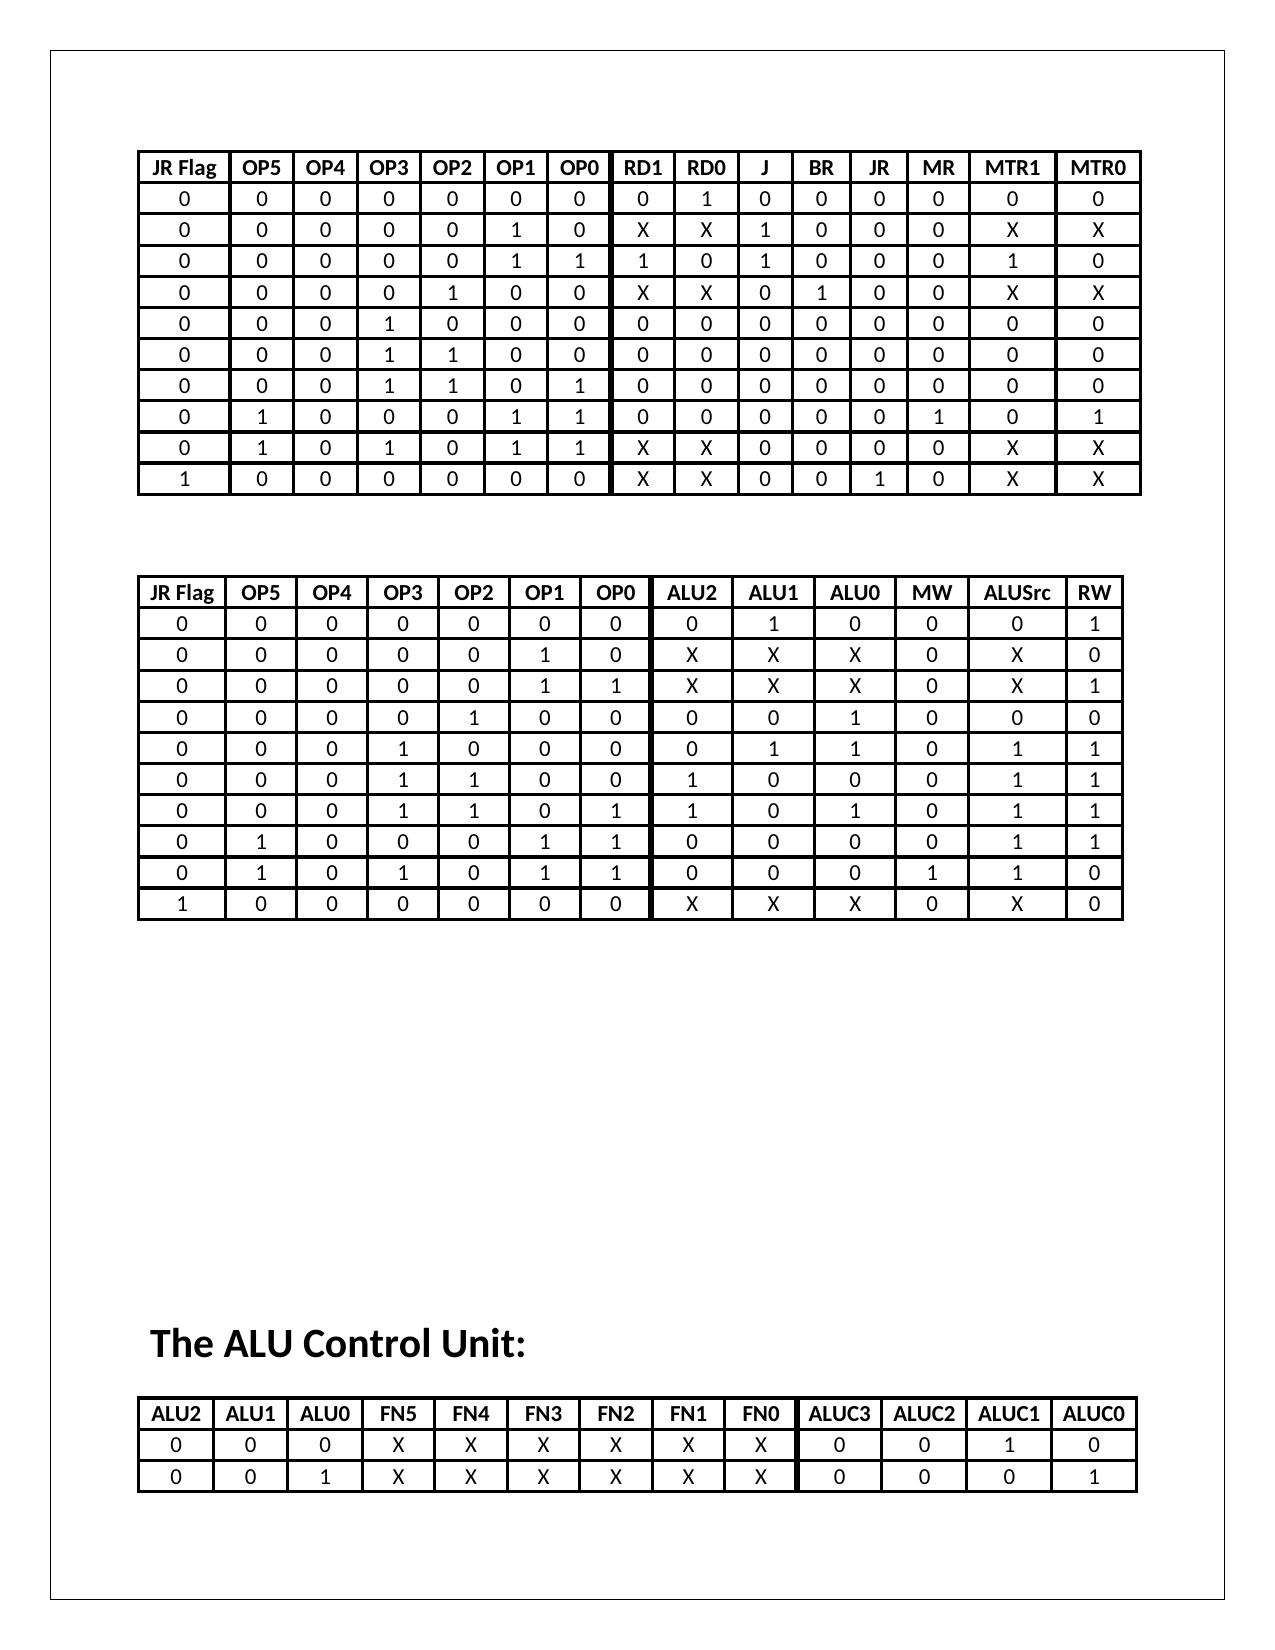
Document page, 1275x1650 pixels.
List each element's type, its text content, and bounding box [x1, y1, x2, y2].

table_cell 0 [740, 434, 791, 461]
table_cell 0 [909, 465, 968, 493]
table_cell 0 [511, 703, 579, 731]
table_cell 0 [232, 465, 292, 493]
table_cell 1 [440, 796, 508, 824]
table_cell 0 [970, 609, 1065, 637]
table_cell 0 [140, 215, 228, 243]
table_cell 0 [1068, 703, 1121, 731]
table_cell 0 [734, 703, 813, 731]
table_cell 0 [486, 340, 546, 368]
table_cell 0 [298, 827, 366, 855]
table_cell 0 [511, 609, 579, 637]
table_cell 0 [295, 215, 356, 243]
table_header ALU0 [816, 578, 894, 606]
table_cell X [676, 278, 737, 306]
table_cell 0 [422, 247, 483, 274]
table_header OP4 [295, 153, 356, 181]
table_cell X [816, 640, 894, 668]
table_cell 0 [140, 796, 224, 824]
table_cell 0 [227, 890, 295, 918]
table_cell 0 [971, 402, 1054, 430]
table_cell X [734, 640, 813, 668]
table_cell X [734, 672, 813, 699]
table_header ALU2 [654, 578, 731, 606]
table_cell 0 [140, 609, 224, 637]
table_cell X [971, 278, 1054, 306]
table_header RD0 [676, 153, 737, 181]
table_header OP5 [232, 153, 292, 181]
table_cell 0 [140, 371, 228, 399]
table_header JR Flag [140, 153, 228, 181]
table_cell 0 [1068, 859, 1121, 886]
table_cell 1 [1068, 827, 1121, 855]
table_header MTR1 [971, 153, 1054, 181]
table_cell X [816, 672, 894, 699]
table_cell 0 [295, 247, 356, 274]
table_cell 1 [1068, 609, 1121, 637]
table_cell 0 [909, 184, 968, 212]
table_cell 0 [440, 640, 508, 668]
table_cell 0 [289, 1431, 361, 1459]
table_cell X [971, 465, 1054, 493]
table_cell X [364, 1431, 433, 1459]
table_cell 1 [654, 796, 731, 824]
table_cell 1 [440, 765, 508, 793]
table_cell 0 [440, 859, 508, 886]
table_cell 0 [816, 859, 894, 886]
table_header ALU1 [734, 578, 813, 606]
table_header FN0 [726, 1400, 794, 1427]
table_header J [740, 153, 791, 181]
table_cell 0 [140, 672, 224, 699]
table_cell 0 [369, 609, 437, 637]
table_cell 0 [232, 215, 292, 243]
table_cell 0 [897, 609, 967, 637]
table_header OP0 [582, 578, 648, 606]
table_cell X [581, 1462, 651, 1490]
table_header JR [852, 153, 906, 181]
table_cell X [654, 672, 731, 699]
table_cell 1 [511, 640, 579, 668]
table_header ALUC1 [968, 1400, 1050, 1427]
text The ALU Control Unit: [150, 1317, 1125, 1368]
table_cell X [676, 215, 737, 243]
table_cell 0 [295, 402, 356, 430]
table_cell 0 [486, 309, 546, 337]
table_cell 0 [740, 465, 791, 493]
table_cell 0 [734, 827, 813, 855]
table_cell 0 [140, 434, 228, 461]
table_cell 0 [227, 796, 295, 824]
table_cell 1 [614, 247, 673, 274]
table_cell X [614, 434, 673, 461]
table_cell 0 [734, 859, 813, 886]
table_cell 0 [909, 215, 968, 243]
table_cell 0 [140, 859, 224, 886]
table_cell X [581, 1431, 651, 1459]
table_cell 0 [883, 1431, 965, 1459]
table_cell 0 [511, 734, 579, 762]
table_cell 0 [232, 247, 292, 274]
table_cell 0 [298, 859, 366, 886]
table_cell 1 [511, 859, 579, 886]
table_cell 1 [232, 402, 292, 430]
table_cell 1 [794, 278, 849, 306]
table_header OP5 [227, 578, 295, 606]
table_cell 0 [740, 184, 791, 212]
table_cell 0 [794, 371, 849, 399]
table_cell 0 [654, 703, 731, 731]
table_cell 0 [909, 434, 968, 461]
table_cell 0 [794, 340, 849, 368]
table_header MR [909, 153, 968, 181]
table_cell 0 [140, 827, 224, 855]
table_header OP3 [359, 153, 419, 181]
table_header MW [897, 578, 967, 606]
table_cell 0 [440, 672, 508, 699]
table_cell 1 [852, 465, 906, 493]
table_cell X [654, 890, 731, 918]
table_cell 1 [816, 703, 894, 731]
table_cell 0 [232, 184, 292, 212]
table_cell 0 [422, 309, 483, 337]
table_cell 1 [549, 371, 608, 399]
table_cell X [509, 1462, 578, 1490]
table_cell 1 [816, 734, 894, 762]
table_cell X [734, 890, 813, 918]
table_header ALU1 [215, 1400, 286, 1427]
table_cell 0 [227, 609, 295, 637]
table_cell 0 [369, 640, 437, 668]
table_cell X [1058, 215, 1139, 243]
table_cell 0 [816, 609, 894, 637]
table_cell 0 [676, 309, 737, 337]
table_header ALU2 [140, 1400, 212, 1427]
table_header OP2 [440, 578, 508, 606]
table_cell 1 [968, 1431, 1050, 1459]
table_cell 0 [549, 184, 608, 212]
table_cell 0 [298, 796, 366, 824]
table_cell 0 [582, 640, 648, 668]
table_cell 0 [1053, 1431, 1135, 1459]
table_cell 0 [852, 371, 906, 399]
table_cell 0 [215, 1462, 286, 1490]
table_cell X [971, 434, 1054, 461]
table_cell 0 [1068, 890, 1121, 918]
table_cell 0 [140, 1431, 212, 1459]
table_cell X [436, 1462, 506, 1490]
table_cell 1 [970, 734, 1065, 762]
table_cell 1 [1068, 672, 1121, 699]
table_cell 0 [740, 340, 791, 368]
table_cell X [676, 465, 737, 493]
table_cell 0 [614, 184, 673, 212]
table_cell 0 [511, 890, 579, 918]
table_cell 0 [1058, 340, 1139, 368]
table_cell 0 [298, 734, 366, 762]
table_cell 0 [298, 890, 366, 918]
table_cell X [614, 215, 673, 243]
table_cell 1 [676, 184, 737, 212]
table_cell 0 [909, 247, 968, 274]
table_cell 0 [232, 340, 292, 368]
table_cell X [676, 434, 737, 461]
table_cell 0 [897, 890, 967, 918]
table_cell 0 [422, 434, 483, 461]
table_cell 1 [970, 765, 1065, 793]
table_header JR Flag [140, 578, 224, 606]
table_cell 0 [422, 184, 483, 212]
table_cell 0 [614, 340, 673, 368]
table_header OP0 [549, 153, 608, 181]
table_cell 0 [971, 184, 1054, 212]
table_cell 0 [734, 765, 813, 793]
table_cell 0 [140, 184, 228, 212]
table_cell 0 [140, 765, 224, 793]
table_cell 0 [298, 672, 366, 699]
table_cell 0 [511, 796, 579, 824]
table_cell 0 [440, 734, 508, 762]
table_cell 0 [1058, 184, 1139, 212]
table_cell 1 [486, 247, 546, 274]
table_cell 0 [298, 640, 366, 668]
table_cell 0 [852, 309, 906, 337]
table_cell 0 [852, 247, 906, 274]
table_cell 1 [970, 859, 1065, 886]
table_cell 0 [227, 734, 295, 762]
table_header ALUC0 [1053, 1400, 1135, 1427]
table_cell 0 [800, 1462, 880, 1490]
table_cell X [726, 1431, 794, 1459]
table_cell 0 [883, 1462, 965, 1490]
table_cell 1 [549, 434, 608, 461]
table_cell 0 [794, 247, 849, 274]
table_cell 0 [852, 278, 906, 306]
table_cell 0 [971, 309, 1054, 337]
table_cell 0 [909, 309, 968, 337]
table_cell 0 [369, 703, 437, 731]
table_cell X [654, 640, 731, 668]
table_cell 0 [852, 434, 906, 461]
table_header RW [1068, 578, 1121, 606]
table_cell 0 [897, 734, 967, 762]
table_cell 0 [816, 827, 894, 855]
table_cell 1 [140, 465, 228, 493]
table_cell 0 [676, 247, 737, 274]
table_cell X [970, 640, 1065, 668]
table_cell 1 [970, 796, 1065, 824]
table_cell 1 [582, 796, 648, 824]
table_cell 1 [422, 340, 483, 368]
table_cell 0 [369, 827, 437, 855]
table_cell 1 [232, 434, 292, 461]
table_cell 0 [440, 609, 508, 637]
table_cell 0 [440, 827, 508, 855]
table_cell 0 [897, 827, 967, 855]
table_cell 0 [511, 765, 579, 793]
table_cell 0 [676, 371, 737, 399]
table_cell 0 [359, 184, 419, 212]
table_cell 1 [369, 765, 437, 793]
table_cell 1 [422, 278, 483, 306]
table_cell 0 [909, 371, 968, 399]
table_cell 1 [486, 402, 546, 430]
table_cell 0 [227, 765, 295, 793]
table_cell 0 [740, 402, 791, 430]
table_cell 0 [734, 796, 813, 824]
table_cell X [726, 1462, 794, 1490]
table_cell 1 [1068, 734, 1121, 762]
table_cell 0 [971, 340, 1054, 368]
table_cell 0 [654, 827, 731, 855]
table_cell 1 [359, 371, 419, 399]
table_cell 0 [232, 371, 292, 399]
table_cell X [1058, 465, 1139, 493]
table_cell 0 [676, 402, 737, 430]
table_cell 0 [794, 402, 849, 430]
table_header OP1 [511, 578, 579, 606]
table_cell 0 [227, 672, 295, 699]
table_cell 1 [1058, 402, 1139, 430]
table_cell 0 [359, 402, 419, 430]
table_cell 0 [852, 215, 906, 243]
table_cell 1 [582, 827, 648, 855]
table_cell 1 [897, 859, 967, 886]
table_cell 0 [740, 371, 791, 399]
table_cell 0 [140, 703, 224, 731]
table_cell X [970, 890, 1065, 918]
table_cell X [436, 1431, 506, 1459]
table_cell 0 [852, 340, 906, 368]
table_cell 0 [654, 734, 731, 762]
table_cell 0 [794, 465, 849, 493]
table_header MTR0 [1058, 153, 1139, 181]
table_cell X [614, 465, 673, 493]
table_cell 1 [582, 859, 648, 886]
table_cell 1 [970, 827, 1065, 855]
table_cell 0 [897, 703, 967, 731]
table_cell 0 [794, 309, 849, 337]
table_cell 1 [511, 672, 579, 699]
table_cell 0 [852, 184, 906, 212]
table_cell 0 [295, 465, 356, 493]
table_cell 0 [486, 371, 546, 399]
table_cell 0 [486, 465, 546, 493]
table_header FN4 [436, 1400, 506, 1427]
table_cell 0 [582, 734, 648, 762]
table_header FN5 [364, 1400, 433, 1427]
table_cell 0 [971, 371, 1054, 399]
table_cell 0 [852, 402, 906, 430]
table_cell 1 [422, 371, 483, 399]
table_cell 0 [422, 465, 483, 493]
table_cell 0 [140, 278, 228, 306]
table_cell 0 [140, 402, 228, 430]
table_cell 1 [1068, 796, 1121, 824]
table_cell 0 [549, 215, 608, 243]
table_header OP1 [486, 153, 546, 181]
table_cell 0 [549, 465, 608, 493]
table_cell 0 [140, 640, 224, 668]
table_header BR [794, 153, 849, 181]
table_header FN3 [509, 1400, 578, 1427]
table_cell 0 [909, 340, 968, 368]
table_cell 0 [422, 402, 483, 430]
table_header ALUC3 [800, 1400, 880, 1427]
table_cell 1 [549, 247, 608, 274]
table_cell X [971, 215, 1054, 243]
table_cell 0 [582, 609, 648, 637]
table_cell 0 [800, 1431, 880, 1459]
table_header OP3 [369, 578, 437, 606]
table_cell 0 [359, 278, 419, 306]
table_cell X [509, 1431, 578, 1459]
table_cell 0 [970, 703, 1065, 731]
table_cell 0 [295, 340, 356, 368]
table_cell 1 [140, 890, 224, 918]
table_header ALUC2 [883, 1400, 965, 1427]
table_cell 0 [140, 309, 228, 337]
table_cell 0 [816, 765, 894, 793]
table_cell 1 [227, 859, 295, 886]
table_header RD1 [614, 153, 673, 181]
table_cell X [654, 1462, 723, 1490]
table_header ALUSrc [970, 578, 1065, 606]
table_cell 1 [359, 340, 419, 368]
table_cell 1 [582, 672, 648, 699]
table_cell 1 [289, 1462, 361, 1490]
table_cell 1 [359, 434, 419, 461]
table_cell 1 [369, 734, 437, 762]
table_cell X [654, 1431, 723, 1459]
table_cell 0 [549, 278, 608, 306]
table_cell 0 [369, 890, 437, 918]
table_cell 1 [1068, 765, 1121, 793]
table_cell 0 [140, 340, 228, 368]
table_cell 0 [227, 640, 295, 668]
table_cell 0 [140, 734, 224, 762]
table_cell 0 [654, 859, 731, 886]
table_cell 0 [295, 371, 356, 399]
table_cell 0 [140, 247, 228, 274]
table_cell 0 [295, 434, 356, 461]
table_cell 0 [215, 1431, 286, 1459]
table_cell 0 [909, 278, 968, 306]
table_cell 0 [295, 184, 356, 212]
table_cell 0 [295, 278, 356, 306]
table_cell X [1058, 278, 1139, 306]
table_cell 0 [1058, 371, 1139, 399]
table_cell 0 [794, 434, 849, 461]
table_cell X [614, 278, 673, 306]
table_cell 0 [1068, 640, 1121, 668]
table_header FN1 [654, 1400, 723, 1427]
table_cell 1 [734, 609, 813, 637]
table_cell 0 [298, 609, 366, 637]
table_header ALU0 [289, 1400, 361, 1427]
table_cell 0 [740, 278, 791, 306]
table_header OP4 [298, 578, 366, 606]
table_cell 1 [654, 765, 731, 793]
table_cell X [970, 672, 1065, 699]
table_cell 1 [227, 827, 295, 855]
table_cell 0 [614, 402, 673, 430]
table_cell 0 [369, 672, 437, 699]
table_cell 0 [582, 765, 648, 793]
table_cell 0 [227, 703, 295, 731]
table_cell 0 [897, 672, 967, 699]
table_cell 0 [232, 278, 292, 306]
table_cell 0 [897, 765, 967, 793]
table_cell X [1058, 434, 1139, 461]
table_cell 0 [794, 215, 849, 243]
table_cell 0 [897, 640, 967, 668]
table_cell 0 [422, 215, 483, 243]
table_cell 0 [654, 609, 731, 637]
table_cell 0 [614, 371, 673, 399]
table_cell 0 [794, 184, 849, 212]
table_cell 0 [140, 1462, 212, 1490]
table_cell 1 [1053, 1462, 1135, 1490]
table_cell 0 [1058, 309, 1139, 337]
table_cell 1 [369, 796, 437, 824]
table_cell 1 [440, 703, 508, 731]
table_cell 1 [369, 859, 437, 886]
table_cell 1 [359, 309, 419, 337]
table_cell 0 [298, 765, 366, 793]
table_cell 1 [816, 796, 894, 824]
table_cell 0 [676, 340, 737, 368]
table_cell 0 [740, 309, 791, 337]
table_cell 0 [359, 215, 419, 243]
table_cell 0 [549, 309, 608, 337]
table_cell 0 [359, 247, 419, 274]
table_cell 0 [549, 340, 608, 368]
table_cell 1 [740, 247, 791, 274]
table_cell 1 [511, 827, 579, 855]
table_header OP2 [422, 153, 483, 181]
table_cell 1 [971, 247, 1054, 274]
table_cell 1 [734, 734, 813, 762]
table_cell 0 [295, 309, 356, 337]
table_cell 0 [486, 184, 546, 212]
table_cell 0 [232, 309, 292, 337]
table_cell 0 [614, 309, 673, 337]
table_cell X [364, 1462, 433, 1490]
table_cell 1 [549, 402, 608, 430]
table_cell 0 [359, 465, 419, 493]
table_cell 0 [440, 890, 508, 918]
table_cell 0 [582, 703, 648, 731]
table_cell 0 [1058, 247, 1139, 274]
table_cell 0 [897, 796, 967, 824]
table_cell 1 [486, 434, 546, 461]
table_cell 1 [740, 215, 791, 243]
table_cell 0 [968, 1462, 1050, 1490]
table_cell 0 [582, 890, 648, 918]
table_header FN2 [581, 1400, 651, 1427]
table_cell 1 [909, 402, 968, 430]
table_cell 1 [486, 215, 546, 243]
table_cell 0 [298, 703, 366, 731]
table_cell X [816, 890, 894, 918]
table_cell 0 [486, 278, 546, 306]
